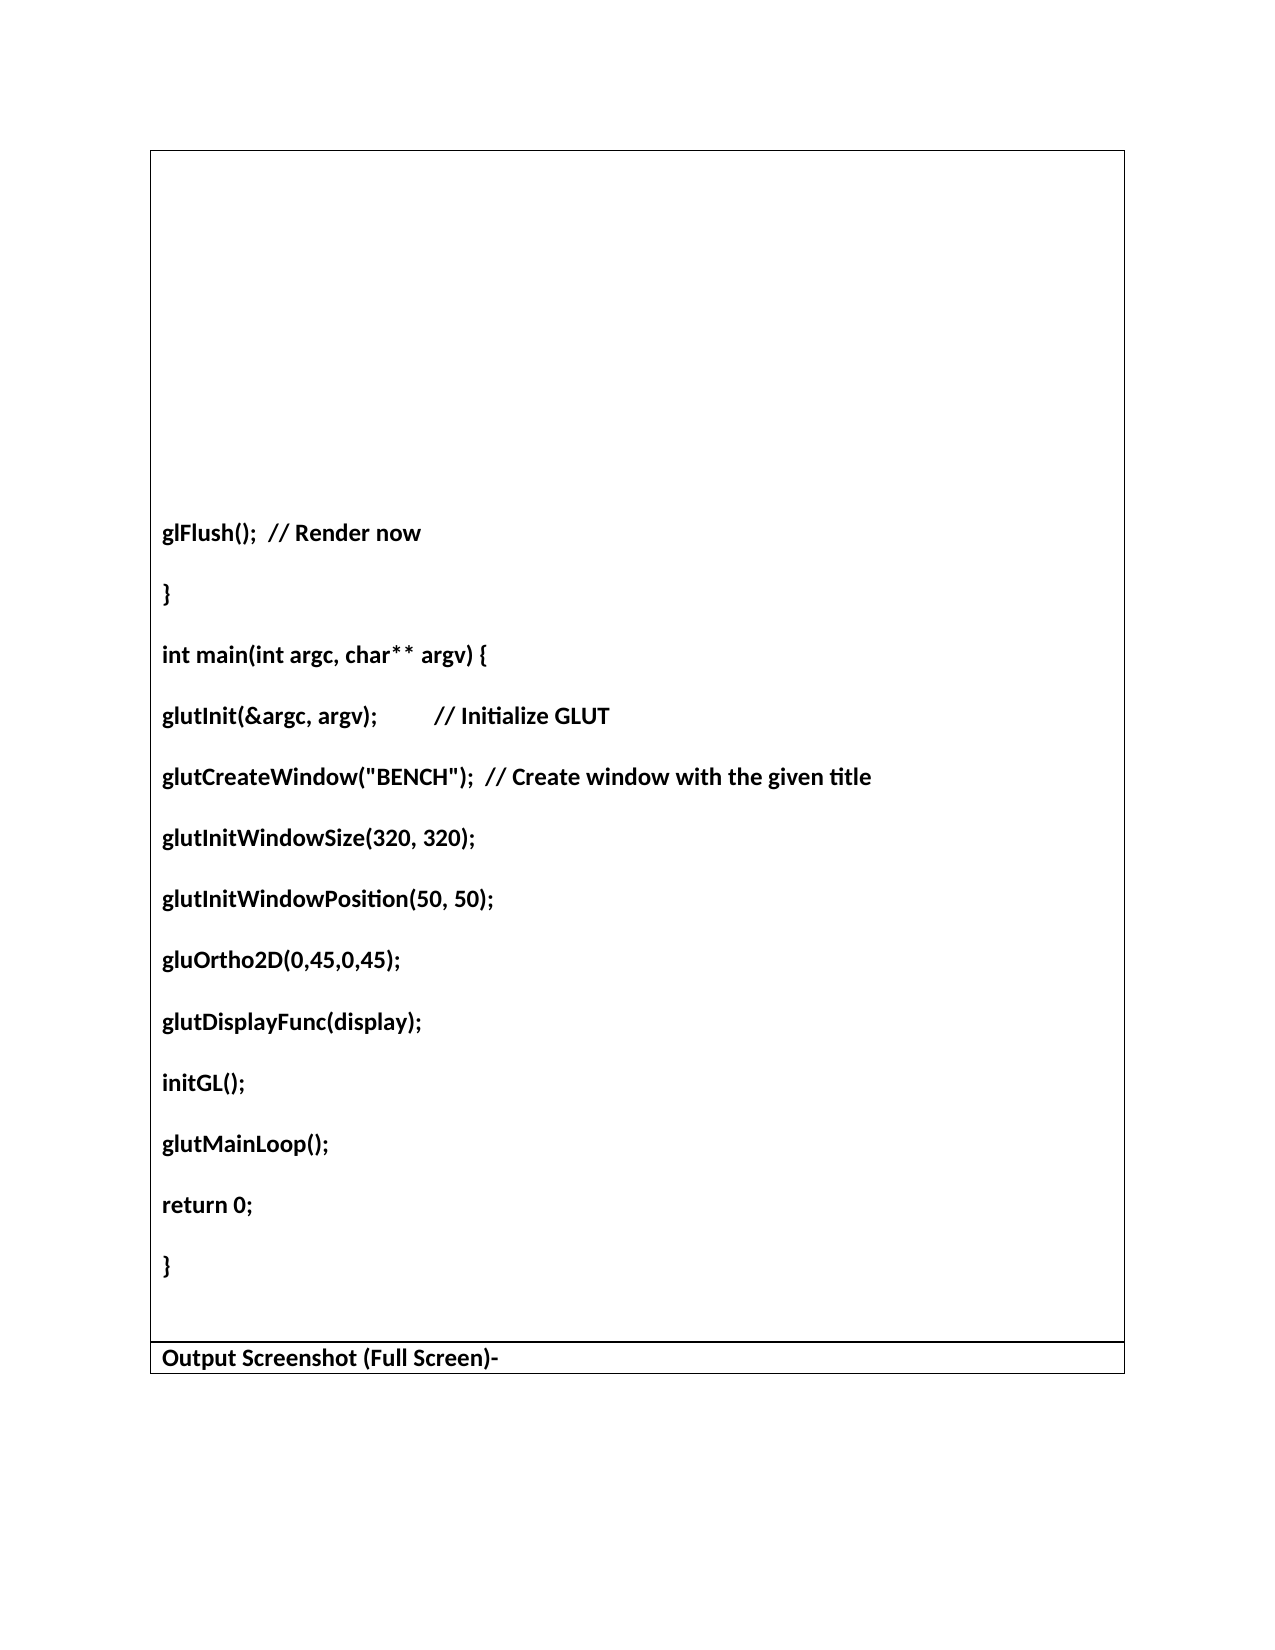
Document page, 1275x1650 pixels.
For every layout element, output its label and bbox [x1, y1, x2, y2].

table_cell [151, 1343, 1124, 1373]
table_cell [151, 151, 1124, 1341]
